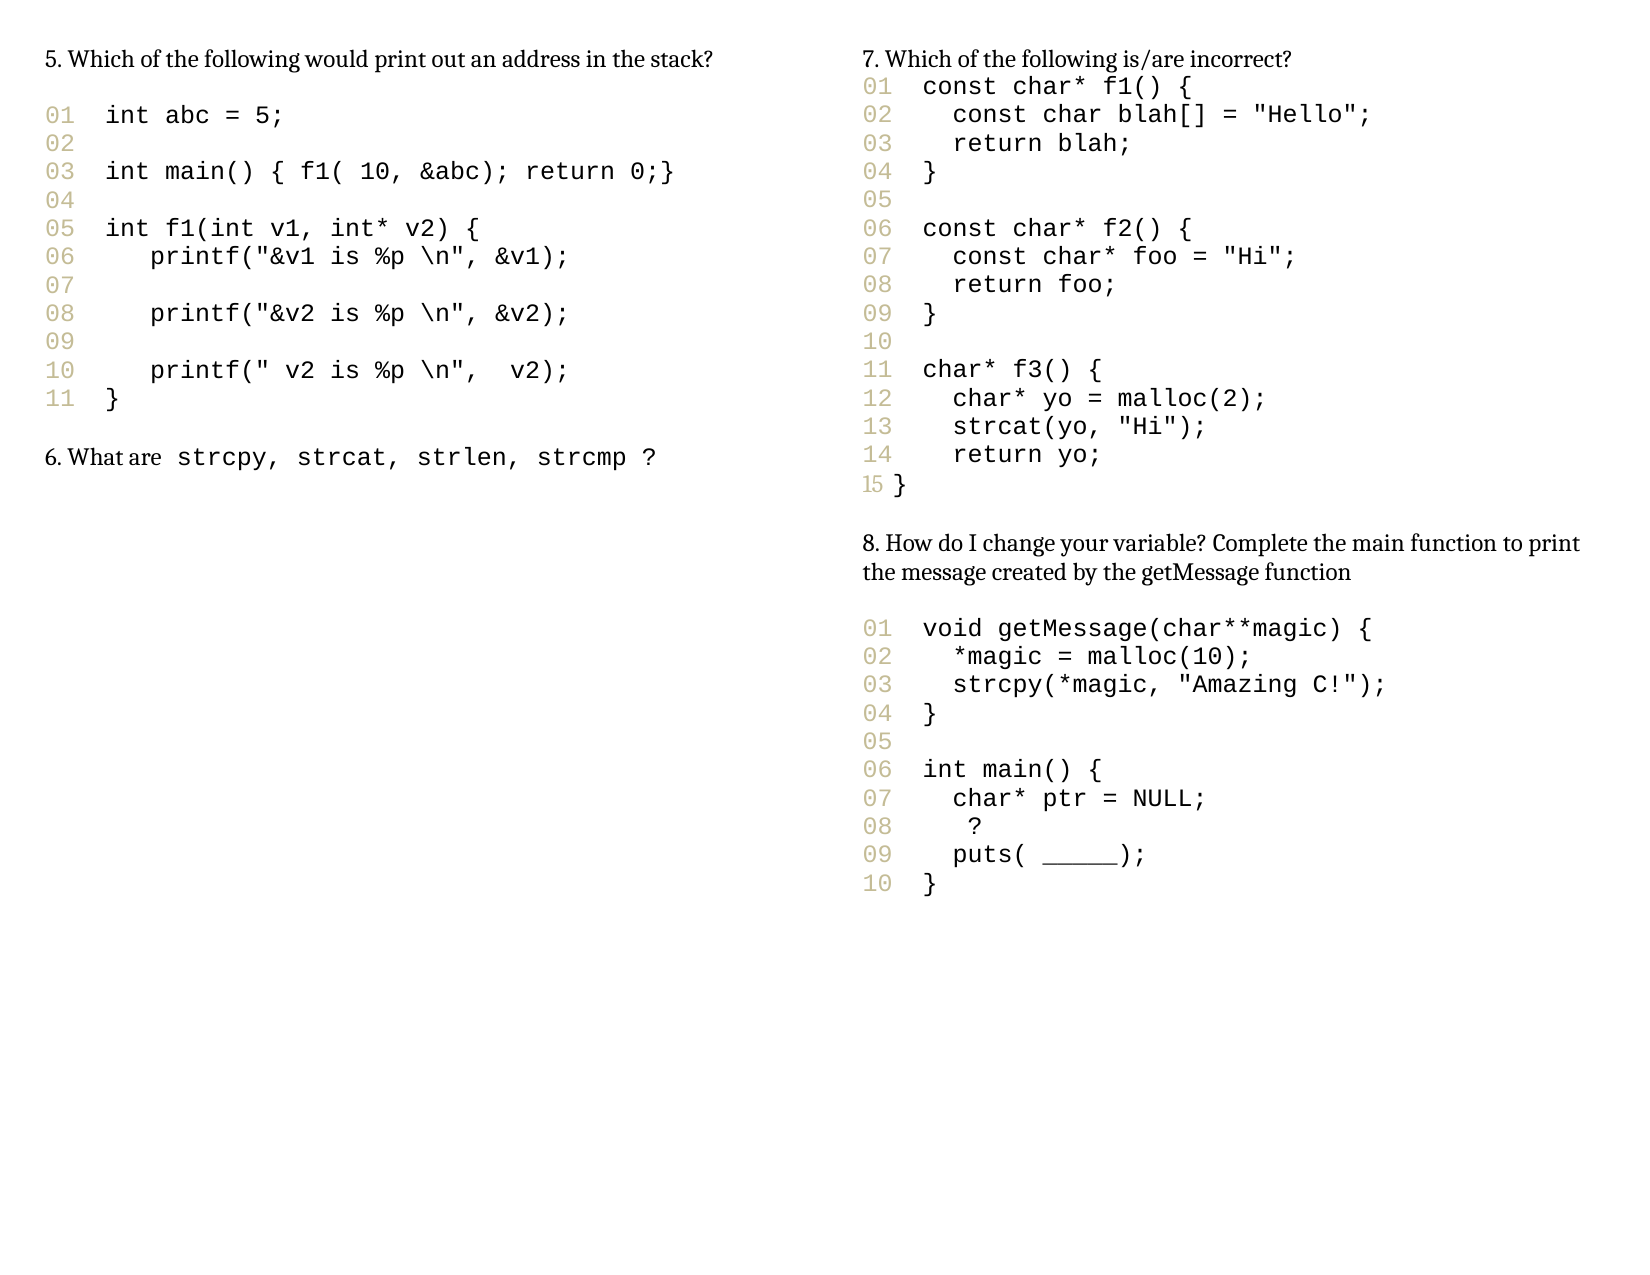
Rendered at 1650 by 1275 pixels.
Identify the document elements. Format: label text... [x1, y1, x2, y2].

text 7. Which of the following is/are incorrect? [862, 45, 1605, 74]
list printf("&v2 is %p \n", &v2); [45, 301, 787, 329]
list const char blah[] = "Hello"; [862, 102, 1605, 130]
text 5. Which of the following would print out an address in the stack? [45, 45, 787, 74]
list strcpy(*magic, "Amazing C!"); [862, 672, 1605, 700]
list void getMessage(char**magic) { [862, 615, 1605, 644]
list char* ptr = NULL; [862, 785, 1605, 814]
list } [862, 470, 1605, 500]
list } [862, 870, 1605, 899]
list return foo; [862, 272, 1605, 300]
list int abc = 5; [45, 102, 787, 131]
list const char* foo = "Hi"; [862, 244, 1605, 272]
list printf(" v2 is %p \n", v2); [45, 357, 787, 386]
text 6. What are strcpy, strcat, strlen, strcmp ? [45, 443, 787, 473]
list strcat(yo, "Hi"); [862, 414, 1605, 442]
list *magic = malloc(10); [862, 644, 1605, 672]
list puts( _____); [862, 842, 1605, 870]
list } [862, 159, 1605, 187]
list } [45, 386, 787, 414]
list char* yo = malloc(2); [862, 385, 1605, 414]
list char* f3() { [862, 357, 1605, 385]
list return blah; [862, 130, 1605, 159]
list printf("&v1 is %p \n", &v1); [45, 244, 787, 272]
list ? [862, 814, 1605, 842]
list } [862, 700, 1605, 729]
list int main() { f1( 10, &abc); return 0;} [45, 159, 787, 187]
list } [862, 300, 1605, 329]
list int f1(int v1, int* v2) { [45, 216, 787, 244]
text 8. How do I change your variable? Complete the main function to print the message created by the getMessage function [862, 529, 1605, 587]
list const char* f2() { [862, 215, 1605, 244]
list const char* f1() { [862, 74, 1605, 102]
list return yo; [862, 442, 1605, 470]
list int main() { [862, 757, 1605, 785]
